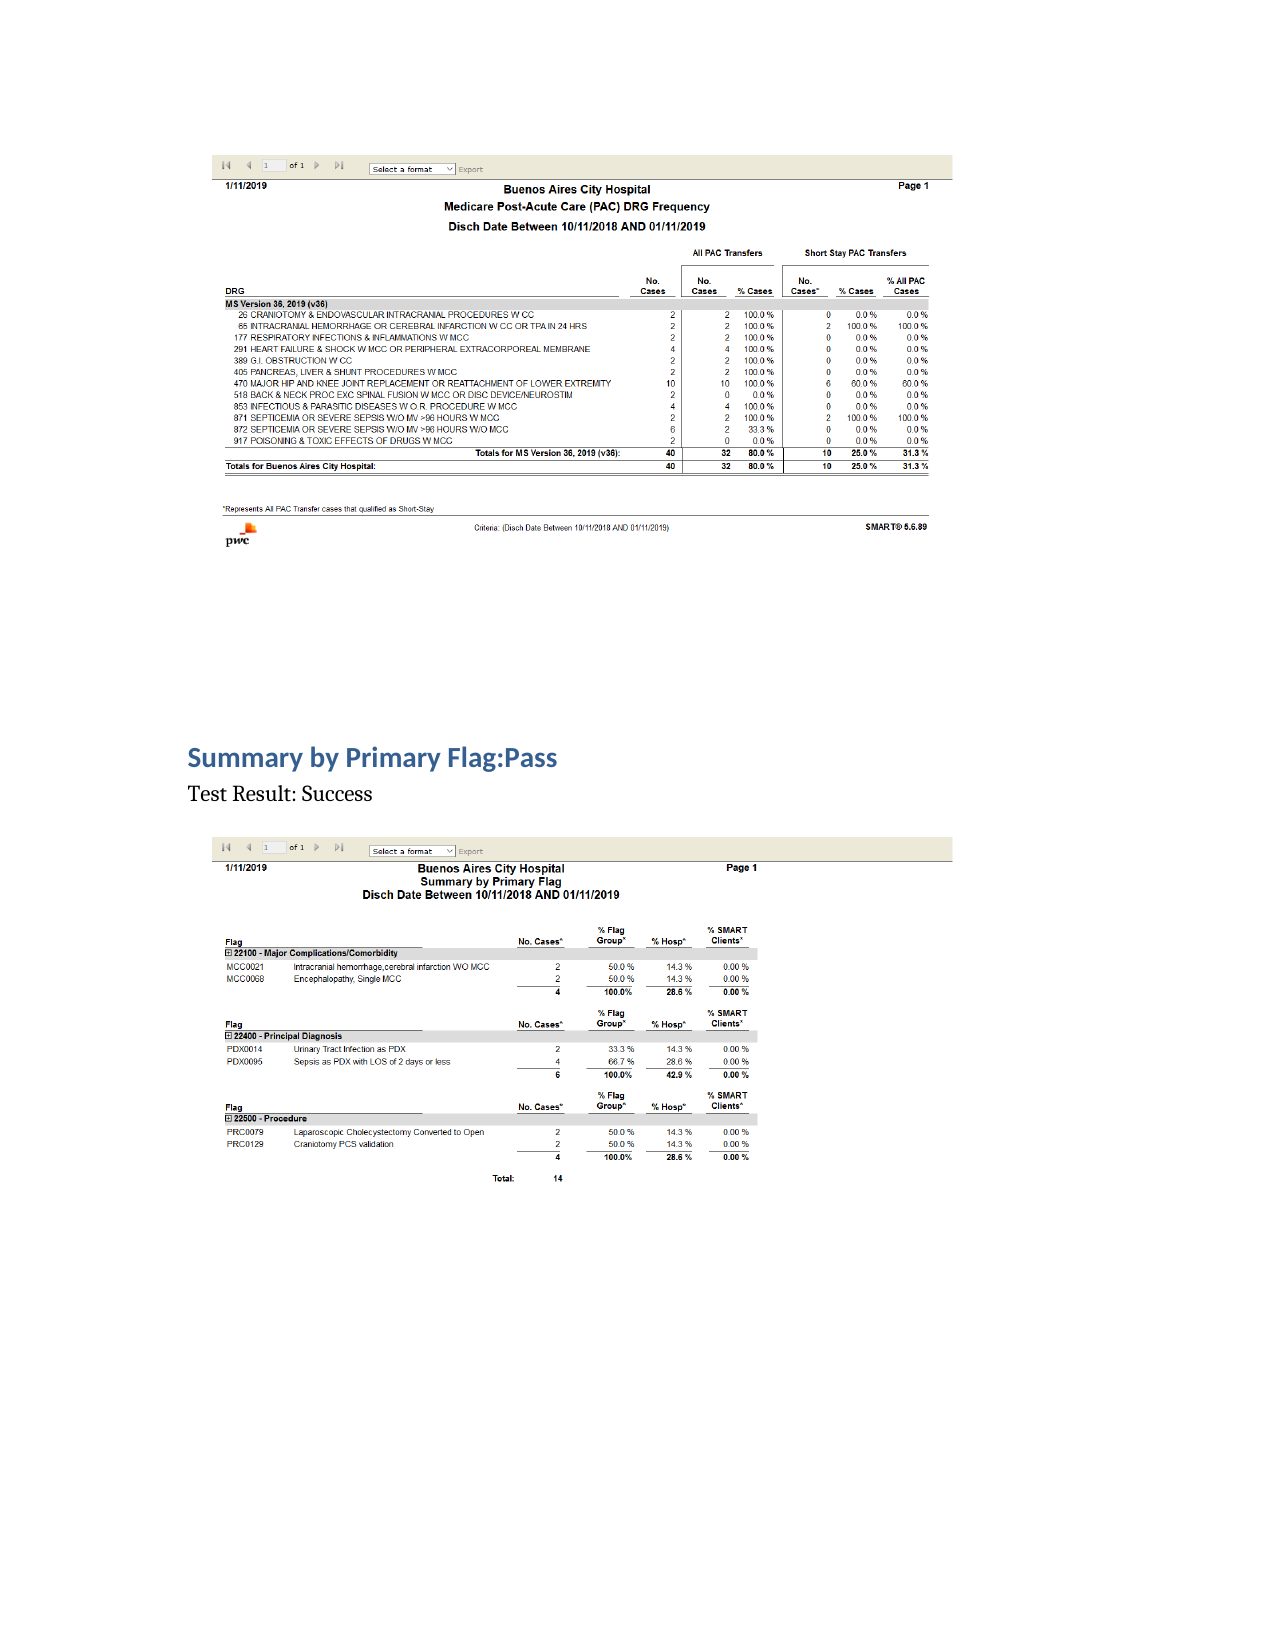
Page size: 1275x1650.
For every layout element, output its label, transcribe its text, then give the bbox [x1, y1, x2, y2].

text Test Result: Success [187, 780, 1087, 807]
picture [206, 831, 957, 1367]
picture [206, 150, 957, 686]
subtitle Summary by Primary Flag:Pass [187, 739, 1087, 775]
